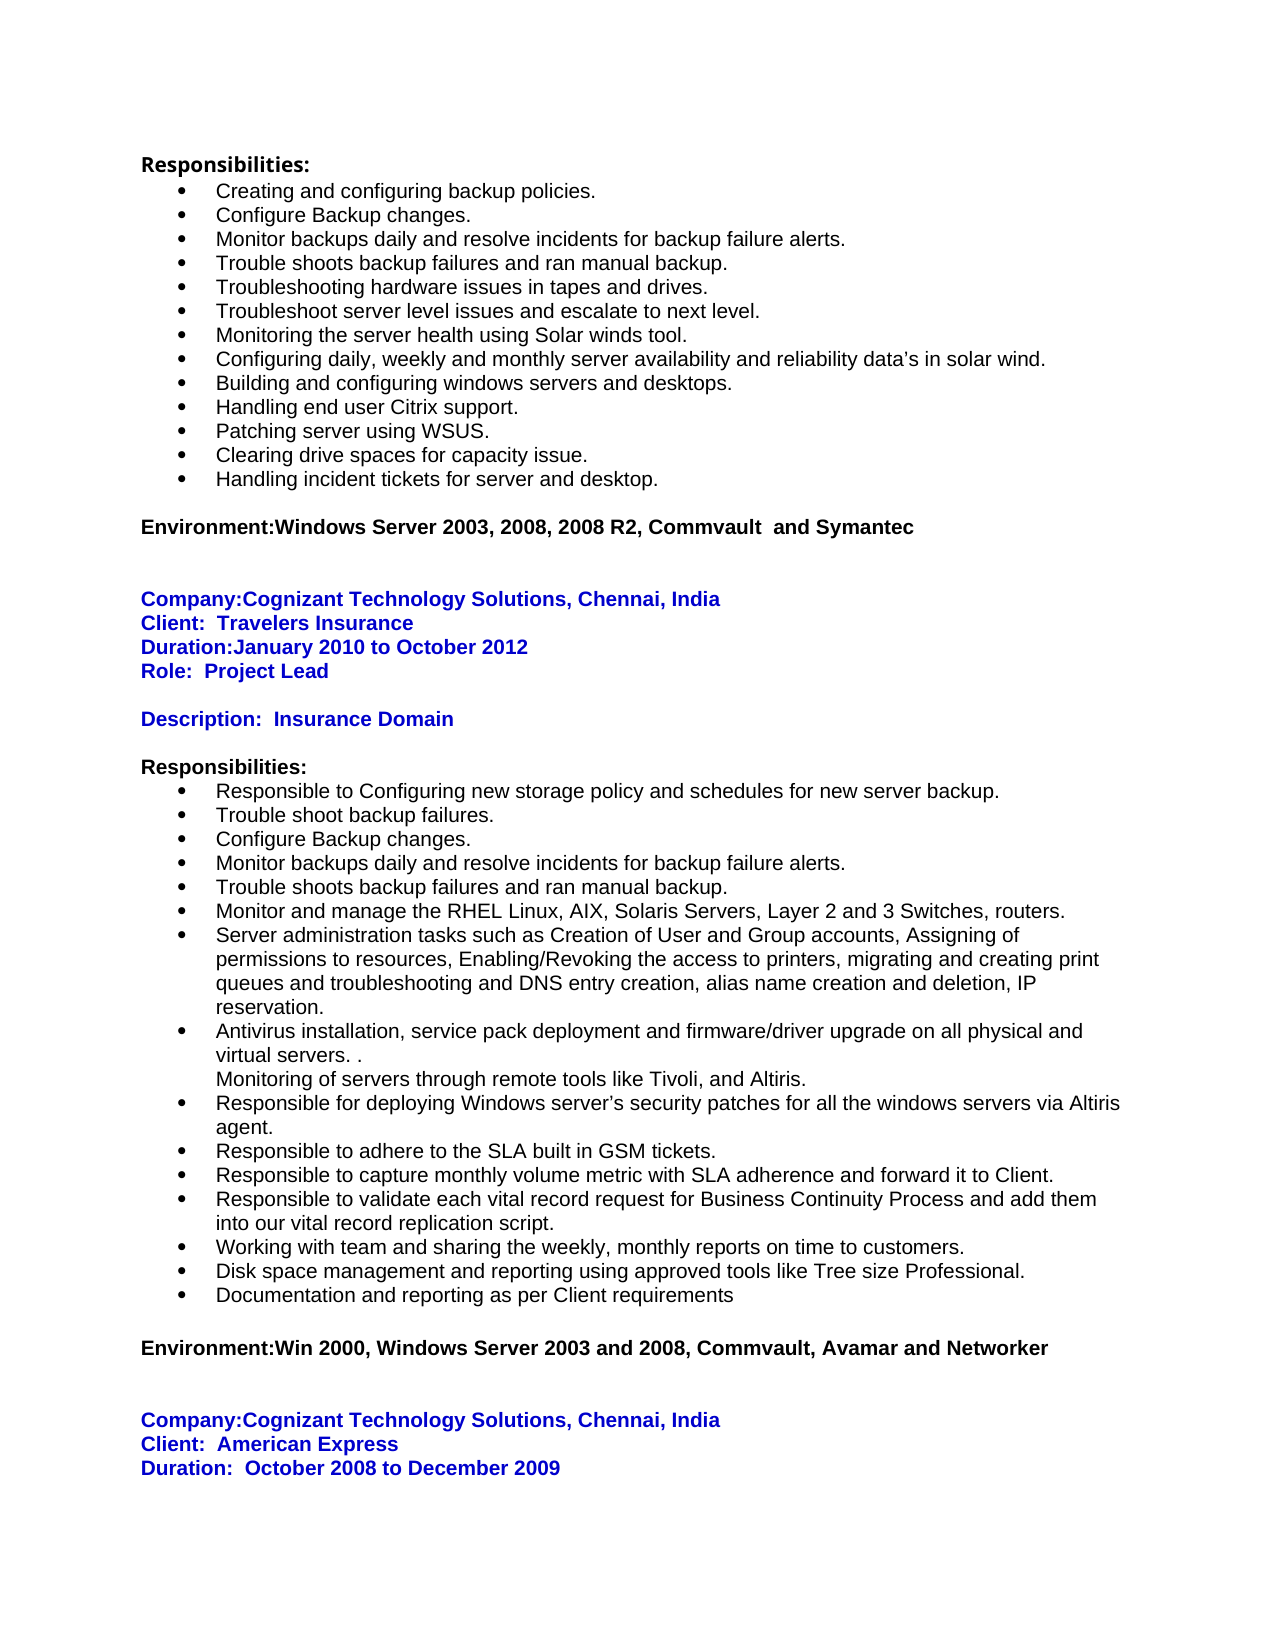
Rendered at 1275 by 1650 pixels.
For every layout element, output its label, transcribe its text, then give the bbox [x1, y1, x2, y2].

list Creating and configuring backup policies. [178, 178, 1125, 202]
list Clearing drive spaces for capacity issue. [178, 443, 1125, 467]
list Handling end user Citrix support. [178, 395, 1125, 419]
list Monitor backups daily and resolve incidents for backup failure alerts. [178, 851, 1125, 875]
list Server administration tasks such as Creation of User and Group accounts, Assigning of permissions to resources, Enabling/Revoking the access to printers, migrating and creating print queues and troubleshooting and DNS entry creation, alias name creation and deletion, IP reservation. [178, 923, 1125, 1019]
list Responsible to Configuring new storage policy and schedules for new server backup. [178, 779, 1125, 803]
list Working with team and sharing the weekly, monthly reports on time to customers. [178, 1235, 1125, 1259]
text Description: Insurance Domain [141, 707, 1125, 731]
list Disk space management and reporting using approved tools like Tree size Professional. [178, 1259, 1125, 1283]
text Company:Cognizant Technology Solutions, Chennai, India [141, 1408, 1125, 1432]
list Responsible to capture monthly volume metric with SLA adherence and forward it to Client. [178, 1163, 1125, 1187]
list Antivirus installation, service pack deployment and firmware/driver upgrade on all physical and virtual servers. . Monitoring of servers through remote tools like Tivoli, and Altiris. [178, 1019, 1125, 1091]
list Responsible for deploying Windows server’s security patches for all the windows servers via Altiris agent. [178, 1091, 1125, 1139]
list Monitor backups daily and resolve incidents for backup failure alerts. [178, 227, 1125, 251]
text Responsibilities: [141, 150, 1125, 178]
text Role: Project Lead [141, 659, 1125, 683]
list Responsible to adhere to the SLA built in GSM tickets. [178, 1139, 1125, 1163]
list Documentation and reporting as per Client requirements [178, 1283, 1125, 1307]
list Responsible to validate each vital record request for Business Continuity Process and add them into our vital record replication script. [178, 1187, 1125, 1235]
list Configuring daily, weekly and monthly server availability and reliability data’s in solar wind. [178, 347, 1125, 371]
list Handling incident tickets for server and desktop. [178, 467, 1125, 491]
list Configure Backup changes. [178, 202, 1125, 227]
list Troubleshooting hardware issues in tapes and drives. [178, 275, 1125, 299]
text Company:Cognizant Technology Solutions, Chennai, India [141, 587, 1125, 611]
list Monitor and manage the RHEL Linux, AIX, Solaris Servers, Layer 2 and 3 Switches, routers. [178, 899, 1125, 923]
text Duration:January 2010 to October 2012 [141, 635, 1125, 659]
list Monitoring the server health using Solar winds tool. [178, 323, 1125, 347]
list Trouble shoot backup failures. [178, 803, 1125, 827]
list Trouble shoots backup failures and ran manual backup. [178, 875, 1125, 899]
text Client: American Express [141, 1432, 1125, 1456]
text Client: Travelers Insurance [141, 611, 1125, 635]
list Patching server using WSUS. [178, 419, 1125, 443]
list Trouble shoots backup failures and ran manual backup. [178, 251, 1125, 275]
list Troubleshoot server level issues and escalate to next level. [178, 299, 1125, 323]
list Configure Backup changes. [178, 827, 1125, 851]
text Environment:Win 2000, Windows Server 2003 and 2008, Commvault, Avamar and Networker [141, 1307, 1125, 1360]
text Environment:Windows Server 2003, 2008, 2008 R2, Commvault and Symantec [141, 515, 1125, 539]
text Duration: October 2008 to December 2009 [141, 1456, 1125, 1480]
list Building and configuring windows servers and desktops. [178, 371, 1125, 395]
text Responsibilities: [141, 755, 1125, 779]
